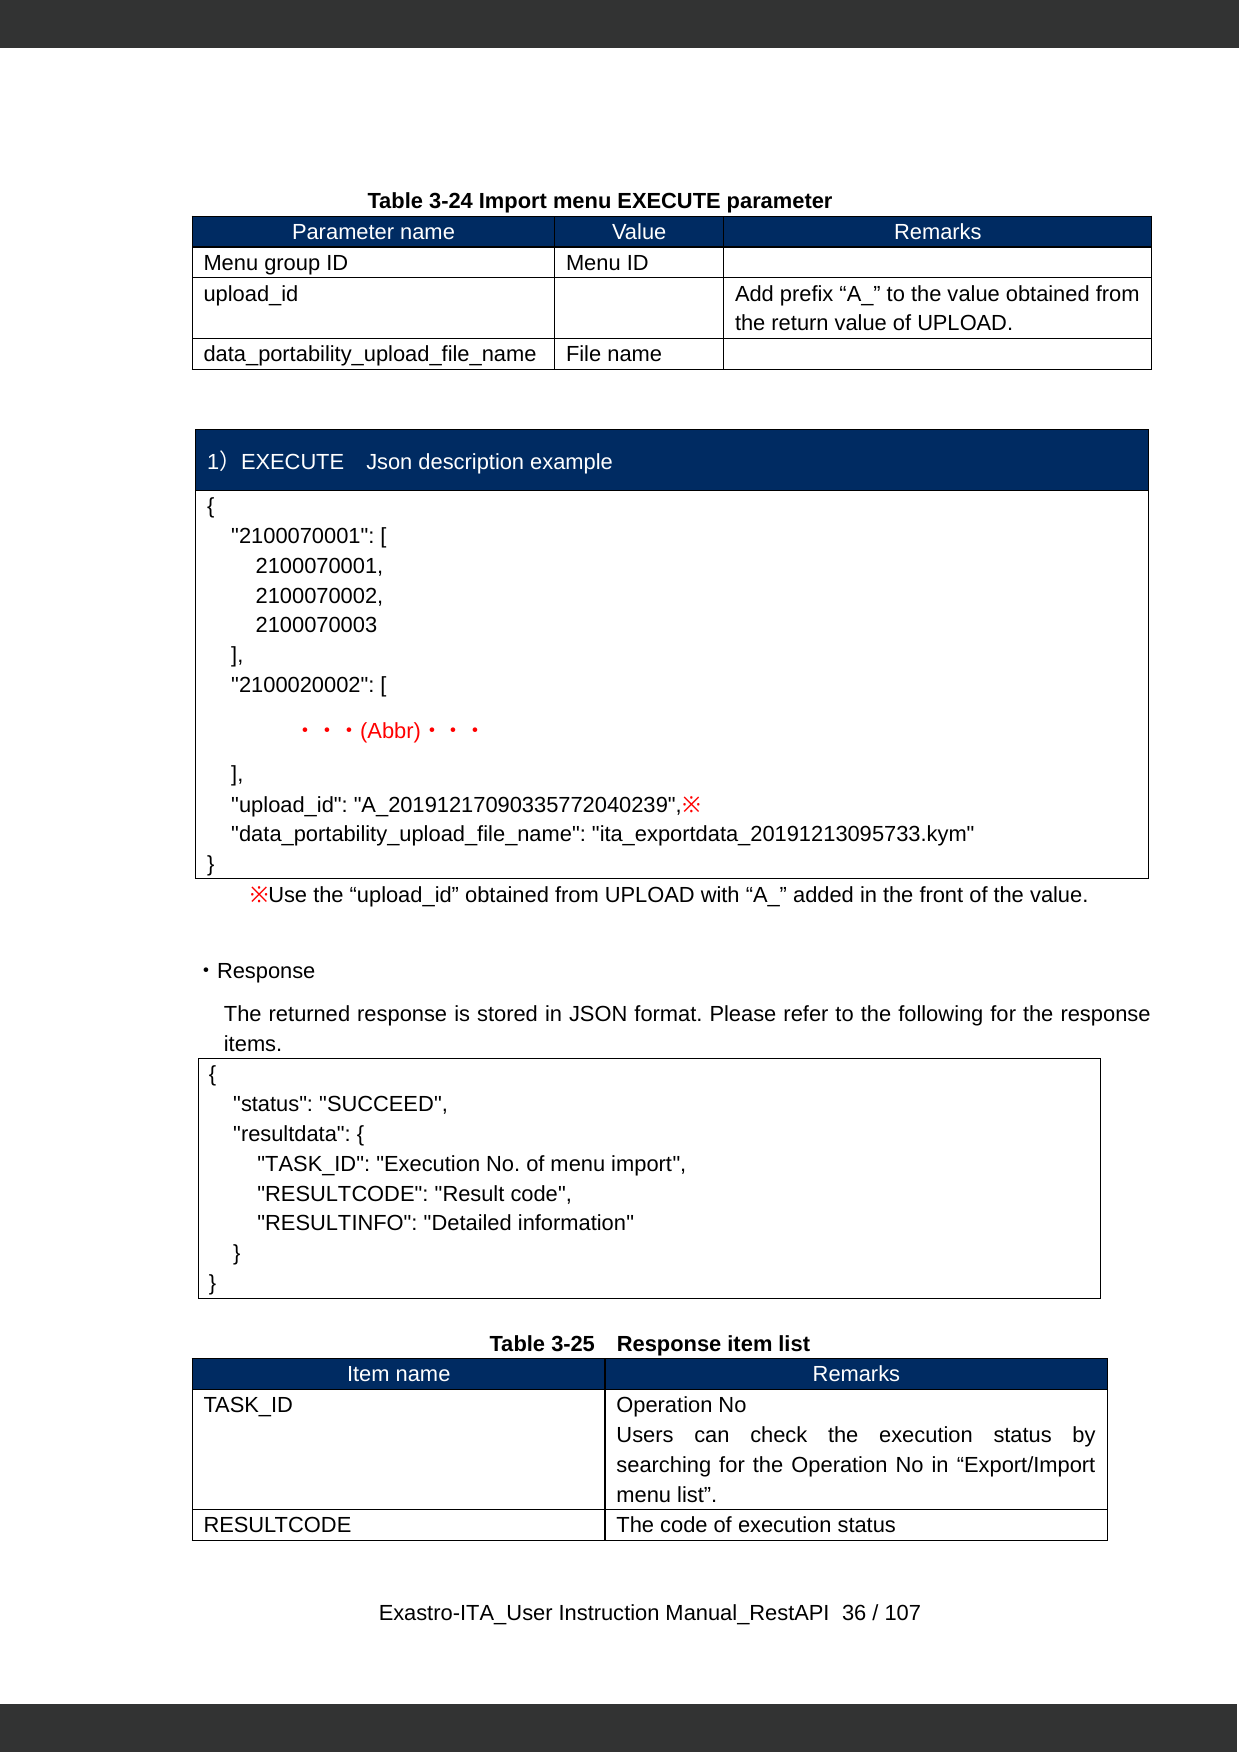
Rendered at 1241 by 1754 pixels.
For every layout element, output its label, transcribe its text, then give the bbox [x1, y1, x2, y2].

table_cell Menu group ID [193, 248, 554, 277]
table_cell Add prefix “A_” to the value obtained from the return value of UPLOAD. [724, 278, 1151, 338]
table_header Value [555, 217, 723, 246]
text ※Use the “upload_id” obtained from UPLOAD with “A_” added in the front of the value. [195, 879, 1152, 909]
table_header { "status": "SUCCEED", "resultdata": { "TASK_ID": "Execution No. of menu import", "RESULTCODE": "Result code", "RESULTINFO": "Detailed information" } } [199, 1059, 1100, 1297]
table_header Remarks [724, 217, 1151, 246]
table_header Item name [193, 1359, 604, 1389]
table_cell File name [555, 339, 723, 369]
text ・Response [195, 939, 1152, 998]
table_cell data_portability_upload_file_name [193, 339, 554, 369]
table_header Parameter name [193, 217, 554, 246]
table_cell { "2100070001": [ 2100070001, 2100070002, 2100070003 ], "2100020002": [ ・・・(Abbr)・・・ ], "upload_id": "A_20191217090335772040239",※ "data_portability_upload_file_name": "ita_exportdata_20191213095733.kym" } [196, 491, 1148, 878]
table_cell TASK_ID [193, 1390, 604, 1509]
table_cell Menu ID [555, 248, 723, 277]
table_cell [724, 339, 1151, 369]
table_header Remarks [606, 1359, 1107, 1389]
table_cell upload_id [193, 278, 554, 338]
picture [0, 0, 1239, 48]
table_cell The code of execution status 000：Normal end 002：Not able to perform execution [606, 1510, 1107, 1540]
table_cell [724, 248, 1151, 277]
table_cell [555, 278, 723, 338]
text The returned response is stored in JSON format. Please refer to the following for the response items. [224, 998, 1152, 1058]
table_cell RESULTCODE [193, 1510, 604, 1540]
table_cell Operation No Users can check the execution status by searching for the Operation No in “Export/Import menu list”. [606, 1390, 1107, 1509]
picture [0, 1704, 1237, 1752]
table_header 1）EXECUTE Json description example [196, 430, 1148, 490]
